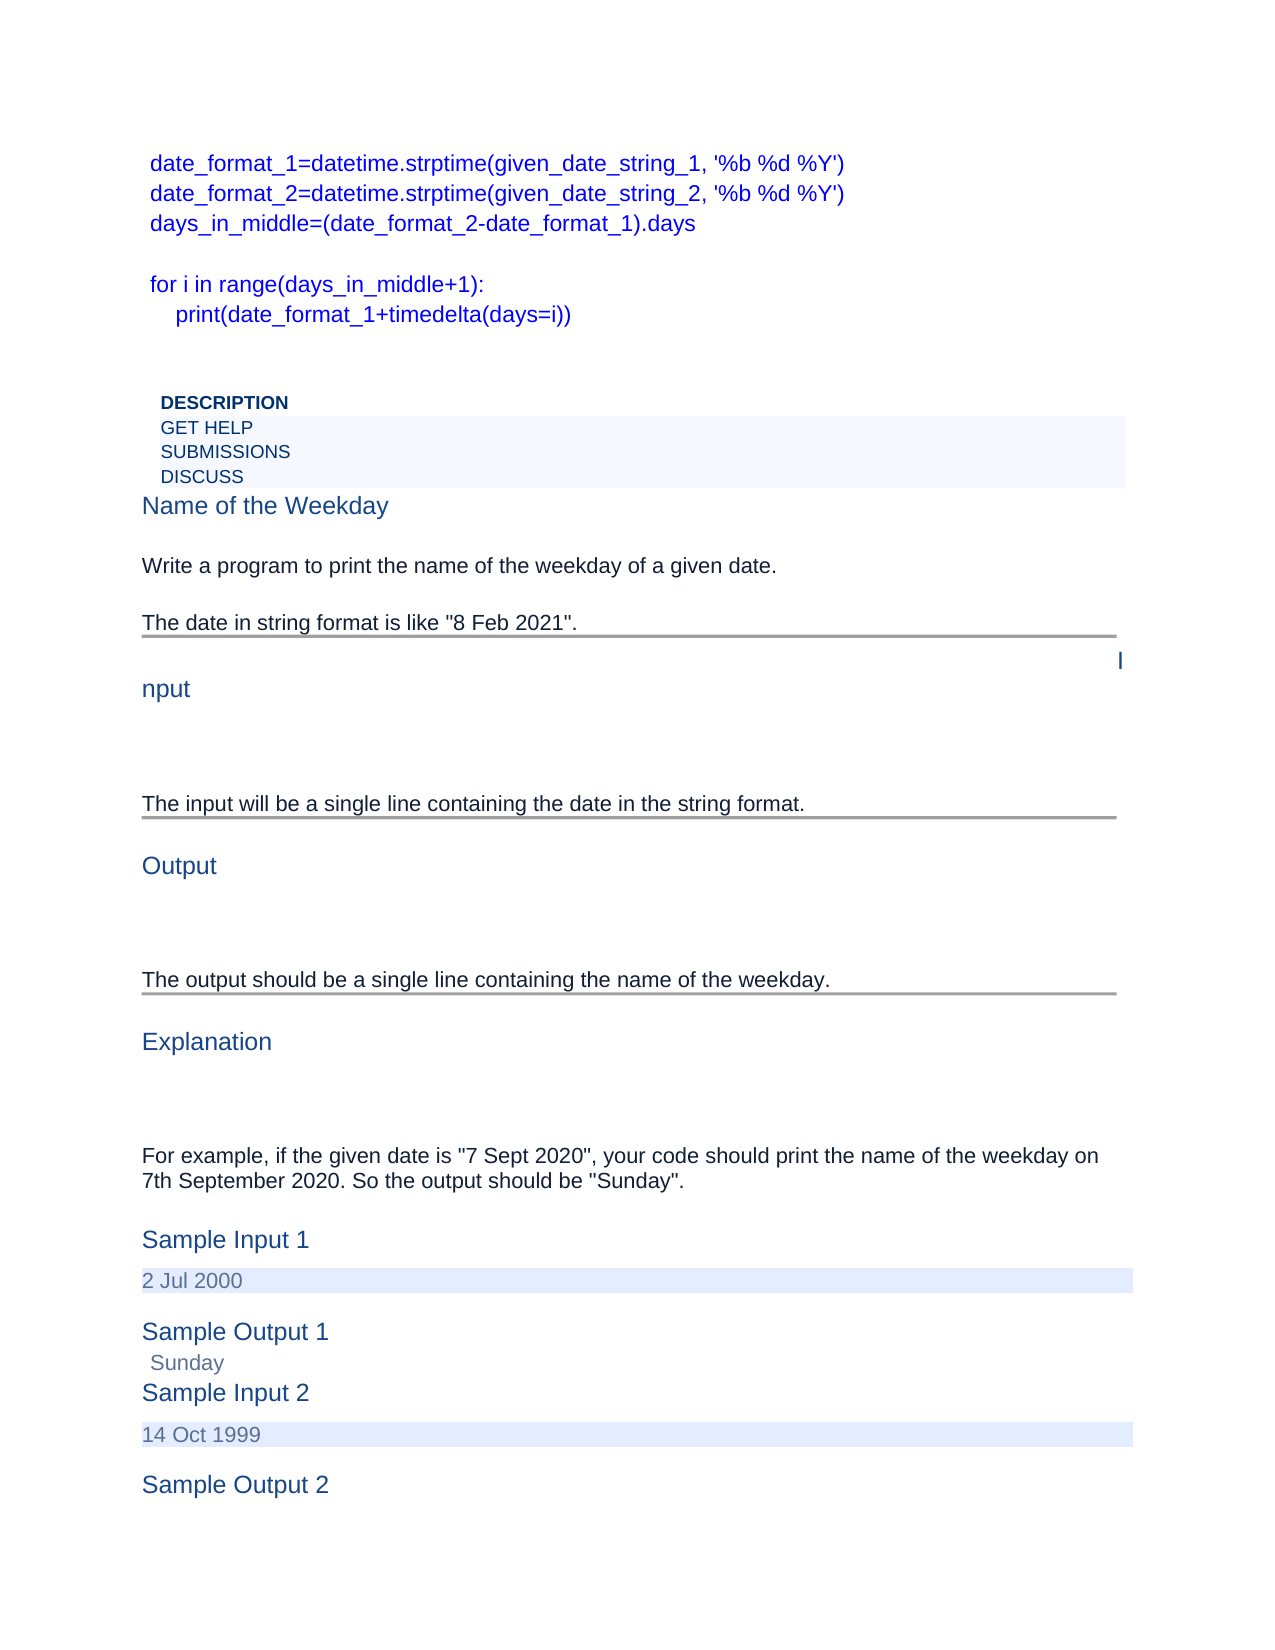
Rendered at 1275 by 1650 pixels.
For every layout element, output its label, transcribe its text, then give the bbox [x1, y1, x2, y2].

text For example, if the given date is "7 Sept 2020", your code should print the name of the weekday on 7th September 2020. So the output should be "Sunday". [142, 1143, 1133, 1194]
text 2 Jul 2000 [142, 1268, 1133, 1293]
text Name of the Weekday [142, 491, 1133, 519]
text DISCUSS [160, 466, 1125, 488]
text print(date_format_1+timedelta(days=i)) [150, 301, 1125, 327]
text Sample Output 2 [142, 1470, 1133, 1499]
text date_format_1=datetime.strptime(given_date_string_1, '%b %d %Y') [150, 150, 1125, 176]
text days_in_middle=(date_format_2-date_format_1).days [150, 210, 1125, 237]
text for i in range(days_in_middle+1): [150, 271, 1125, 297]
text Sunday [150, 1349, 1125, 1375]
text The date in string format is like "8 Feb 2021".Input [142, 609, 1133, 703]
text The output should be a single line containing the name of the weekday.Explanation [142, 967, 1133, 1056]
text DESCRIPTION [160, 392, 1125, 413]
text Sample Input 1 [142, 1225, 1133, 1254]
text date_format_2=datetime.strptime(given_date_string_2, '%b %d %Y') [150, 180, 1125, 207]
text The input will be a single line containing the date in the string format.Output [142, 791, 1133, 879]
text Sample Input 2 [142, 1378, 1133, 1407]
text Write a program to print the name of the weekday of a given date. [142, 553, 1133, 578]
text GET HELP [160, 416, 1125, 438]
text Sample Output 1 [142, 1316, 1133, 1345]
text 14 Oct 1999 [142, 1422, 1133, 1447]
text SUBMISSIONS [160, 441, 1125, 463]
